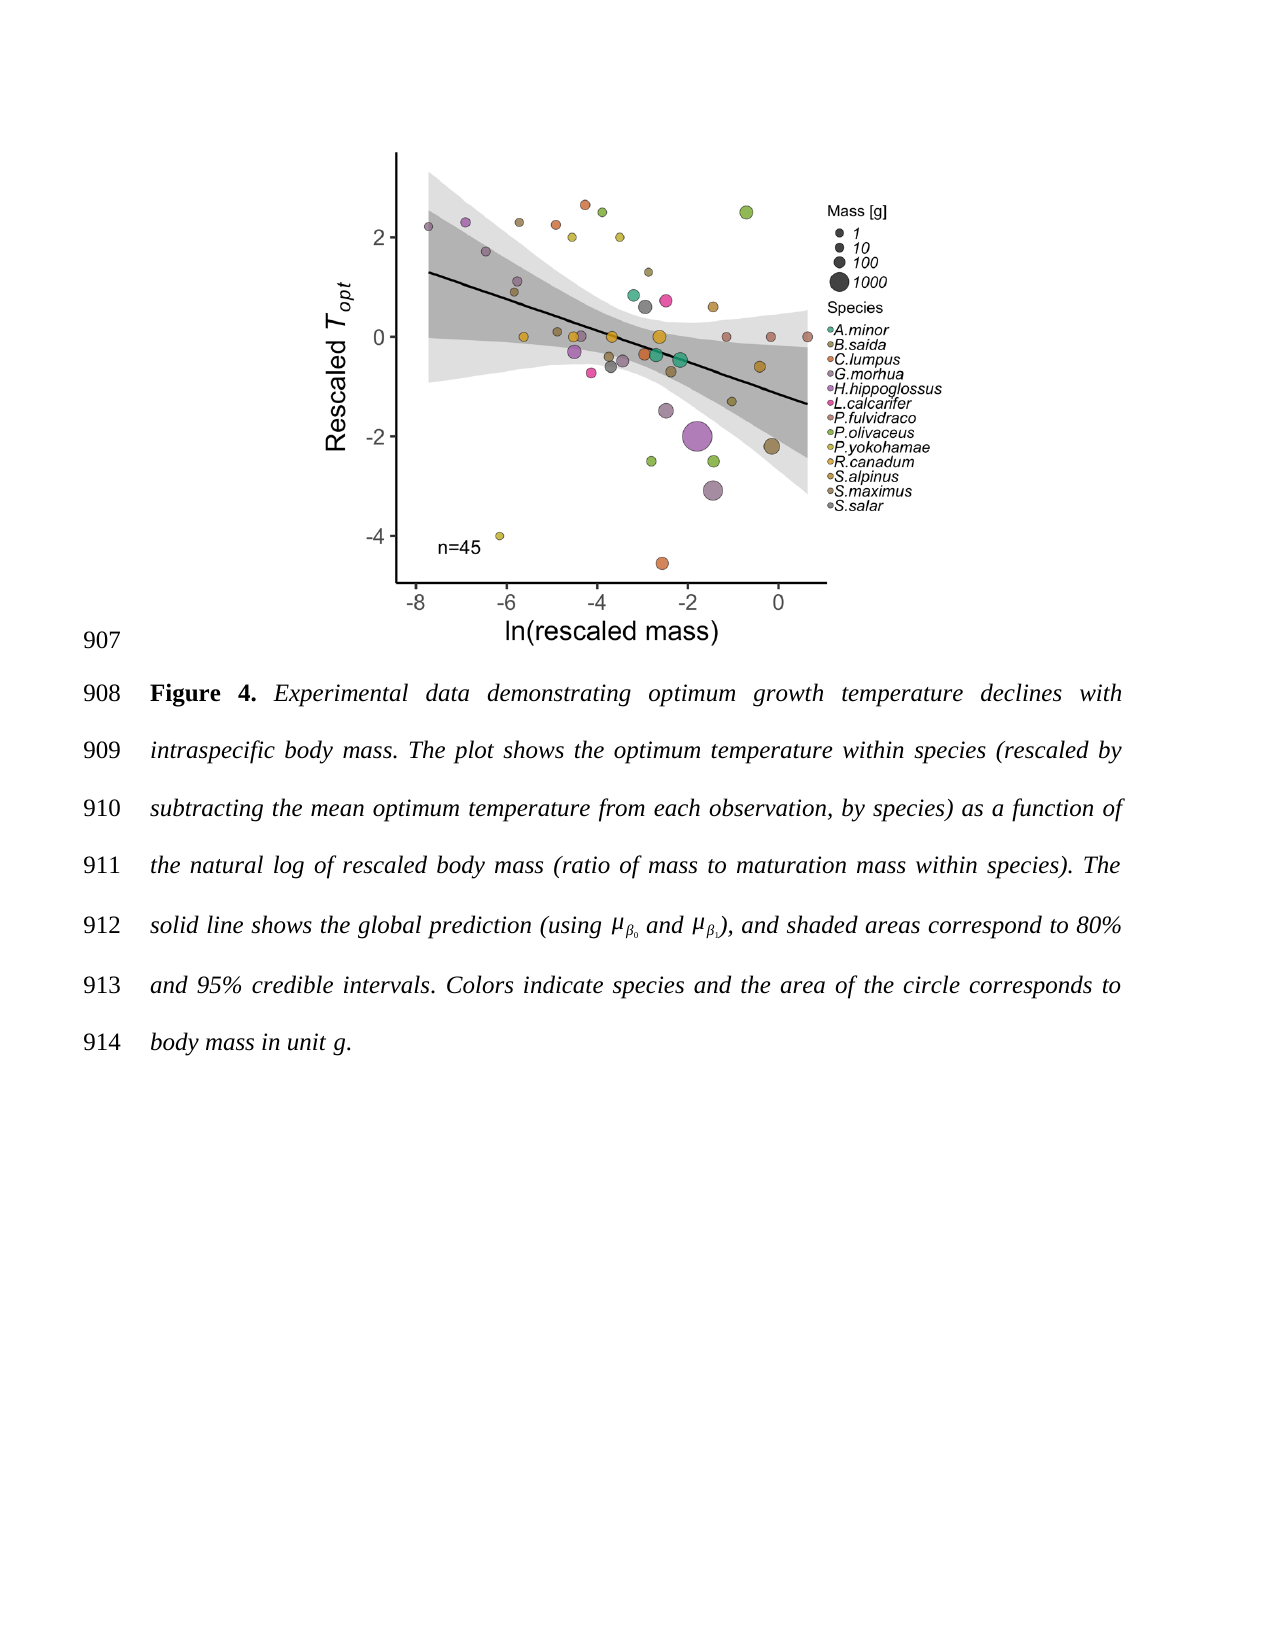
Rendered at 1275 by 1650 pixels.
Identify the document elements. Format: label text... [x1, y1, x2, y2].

picture [321, 150, 954, 649]
text Figure 4. Experimental data demonstrating optimum growth temperature declines with intraspecific body mass. The plot shows the optimum temperature within species (rescaled by subtracting the mean optimum temperature from each observation, by species) as a function of the natural log of rescaled body mass (ratio of mass to maturation mass within species). The solid line shows the global prediction (using and ), and shaded areas correspond to 80% and 95% credible intervals. Colors indicate species and the area of the circle corresponds to body mass in unit . [150, 678, 1125, 1056]
